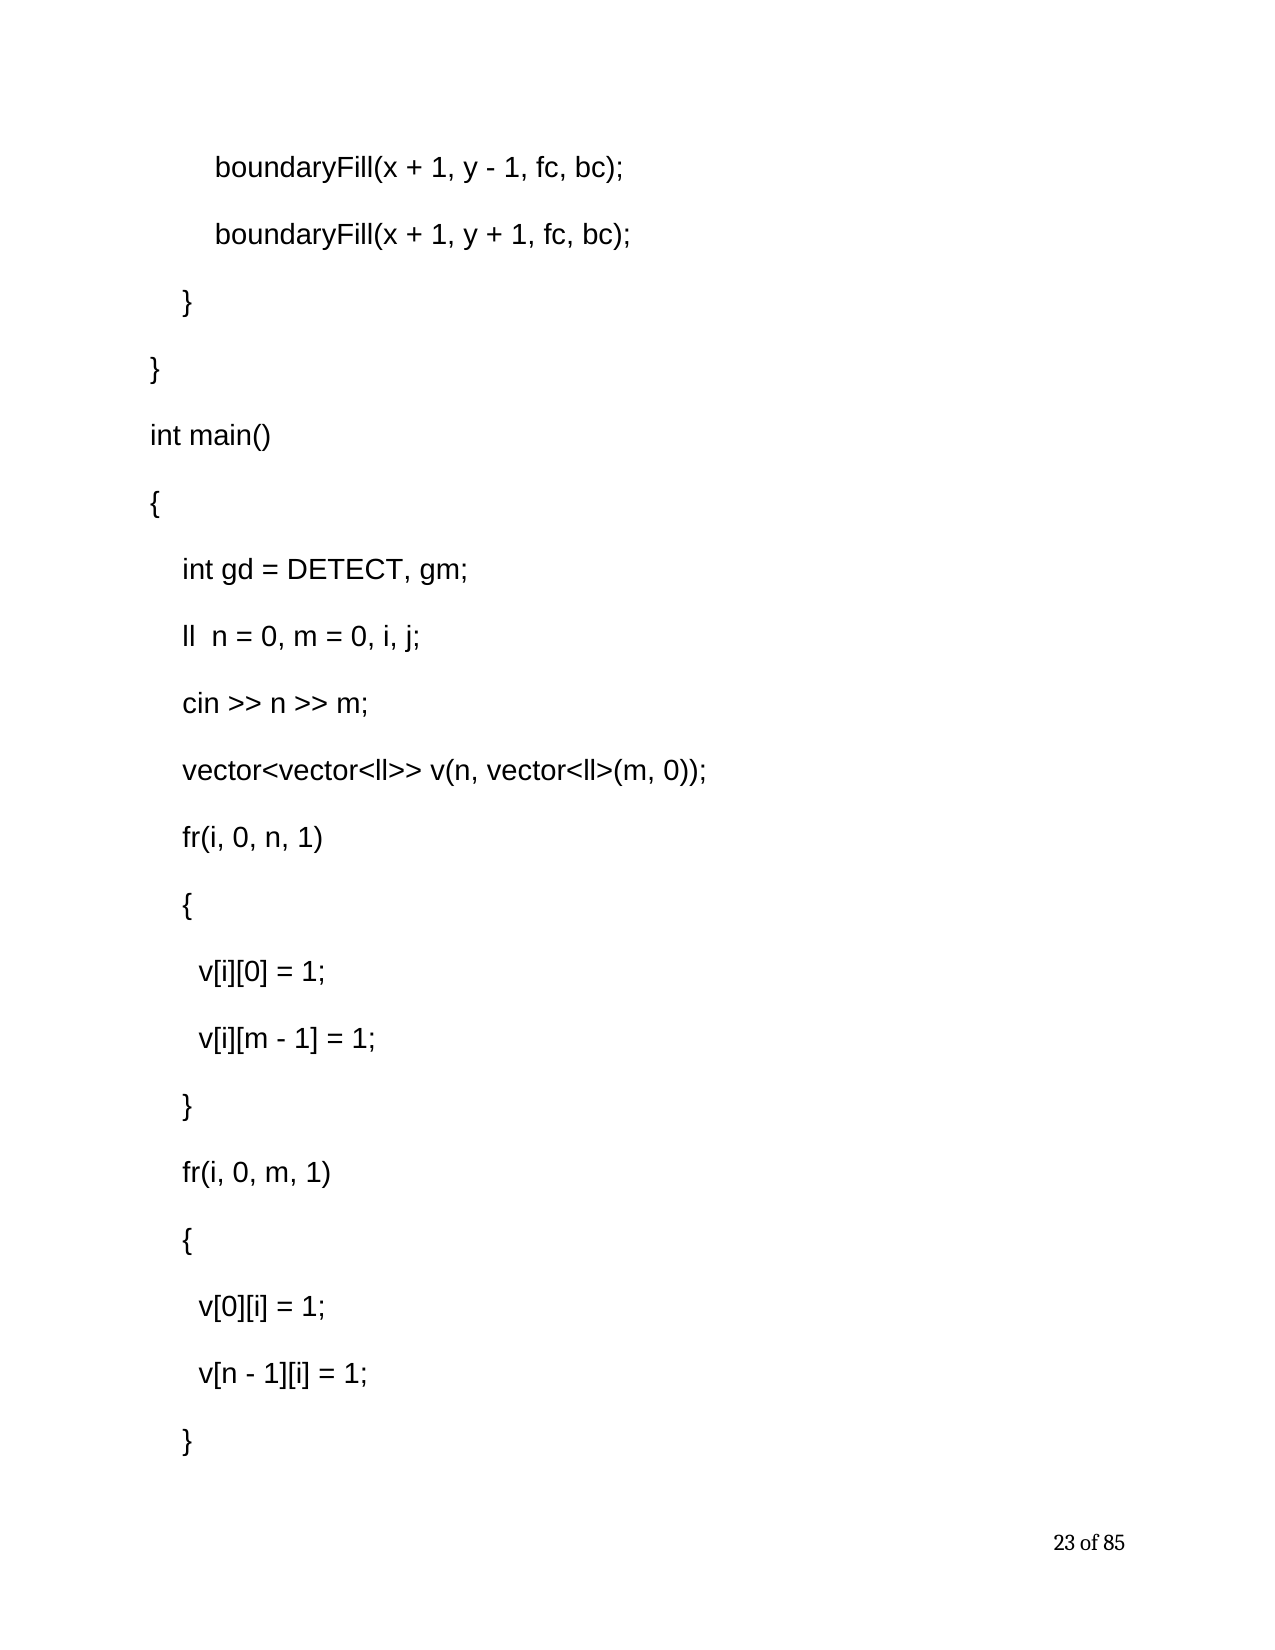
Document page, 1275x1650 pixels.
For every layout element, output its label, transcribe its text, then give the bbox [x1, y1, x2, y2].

text } [150, 351, 1125, 384]
text v[0][i] = 1; [150, 1289, 1125, 1322]
text ll n = 0, m = 0, i, j; [150, 619, 1125, 652]
text v[i][0] = 1; [150, 954, 1125, 987]
text cin >> n >> m; [150, 686, 1125, 719]
text fr(i, 0, n, 1) [150, 820, 1125, 853]
text int main() [150, 418, 1125, 451]
text } [150, 1423, 1125, 1456]
text v[i][m - 1] = 1; [150, 1021, 1125, 1054]
text vector<vector<ll>> v(n, vector<ll>(m, 0)); [150, 753, 1125, 786]
text { [150, 485, 1125, 518]
text boundaryFill(x + 1, y + 1, fc, bc); [150, 217, 1125, 251]
text { [150, 887, 1125, 920]
text v[n - 1][i] = 1; [150, 1356, 1125, 1389]
text int gd = DETECT, gm; [150, 552, 1125, 585]
text { [150, 1222, 1125, 1255]
text fr(i, 0, m, 1) [150, 1155, 1125, 1188]
text } [150, 284, 1125, 317]
text boundaryFill(x + 1, y - 1, fc, bc); [150, 150, 1125, 183]
text } [150, 1088, 1125, 1121]
